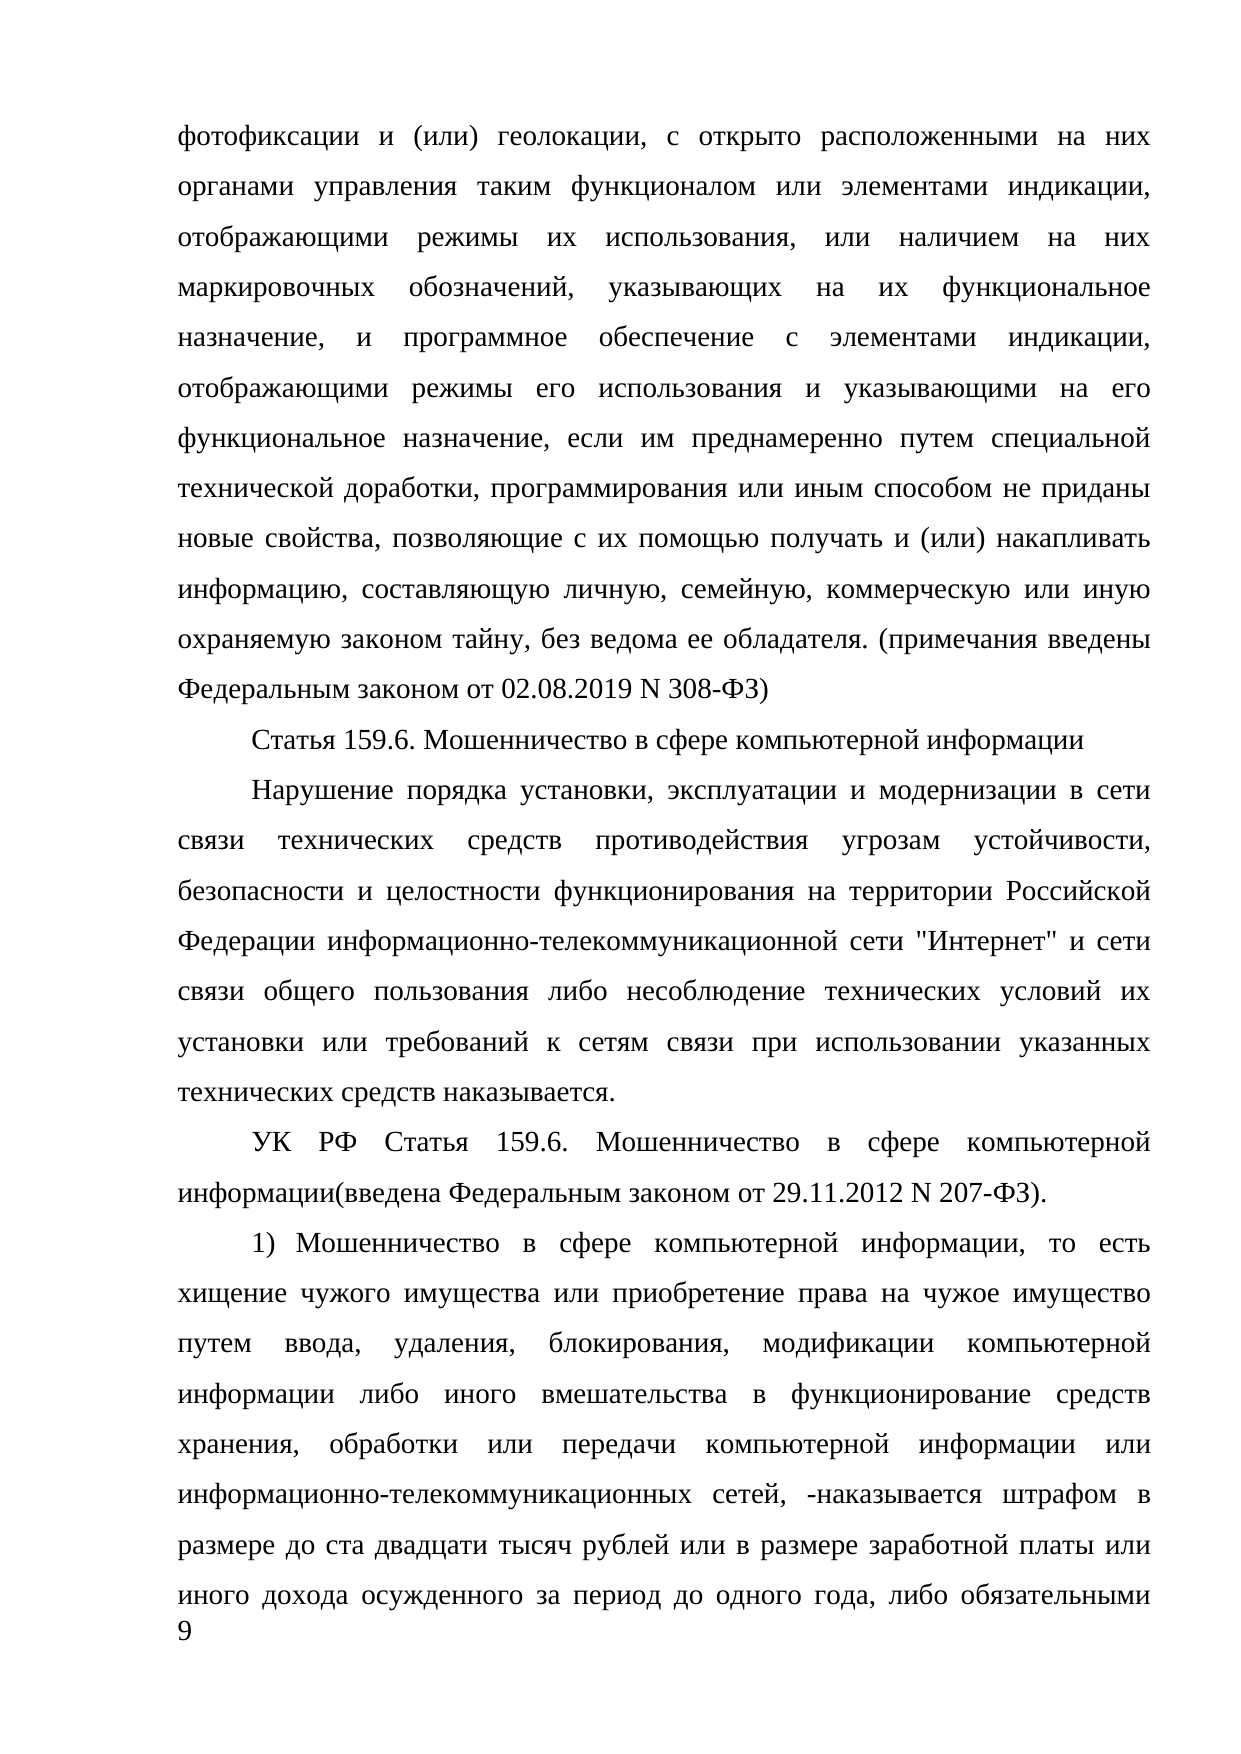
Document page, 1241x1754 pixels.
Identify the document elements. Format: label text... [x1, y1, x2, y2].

text Статья 159.6. Мошенничество в сфере компьютерной информации [177, 722, 1152, 755]
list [177, 1225, 1152, 1611]
text УК РФ Статья 159.6. Мошенничество в сфере компьютерной информации(введена Федеральным законом от 29.11.2012 N 207-ФЗ). [177, 1124, 1152, 1208]
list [177, 118, 1152, 705]
text Нарушение порядка установки, эксплуатации и модернизации в сети связи технических средств противодействия угрозам устойчивости, безопасности и целостности функционирования на территории Российской Федерации информационно-телекоммуникационной сети "Интернет" и сети связи общего пользования либо несоблюдение технических условий их установки или требований к сетям связи при использовании указанных технических средств наказывается. [177, 772, 1152, 1108]
